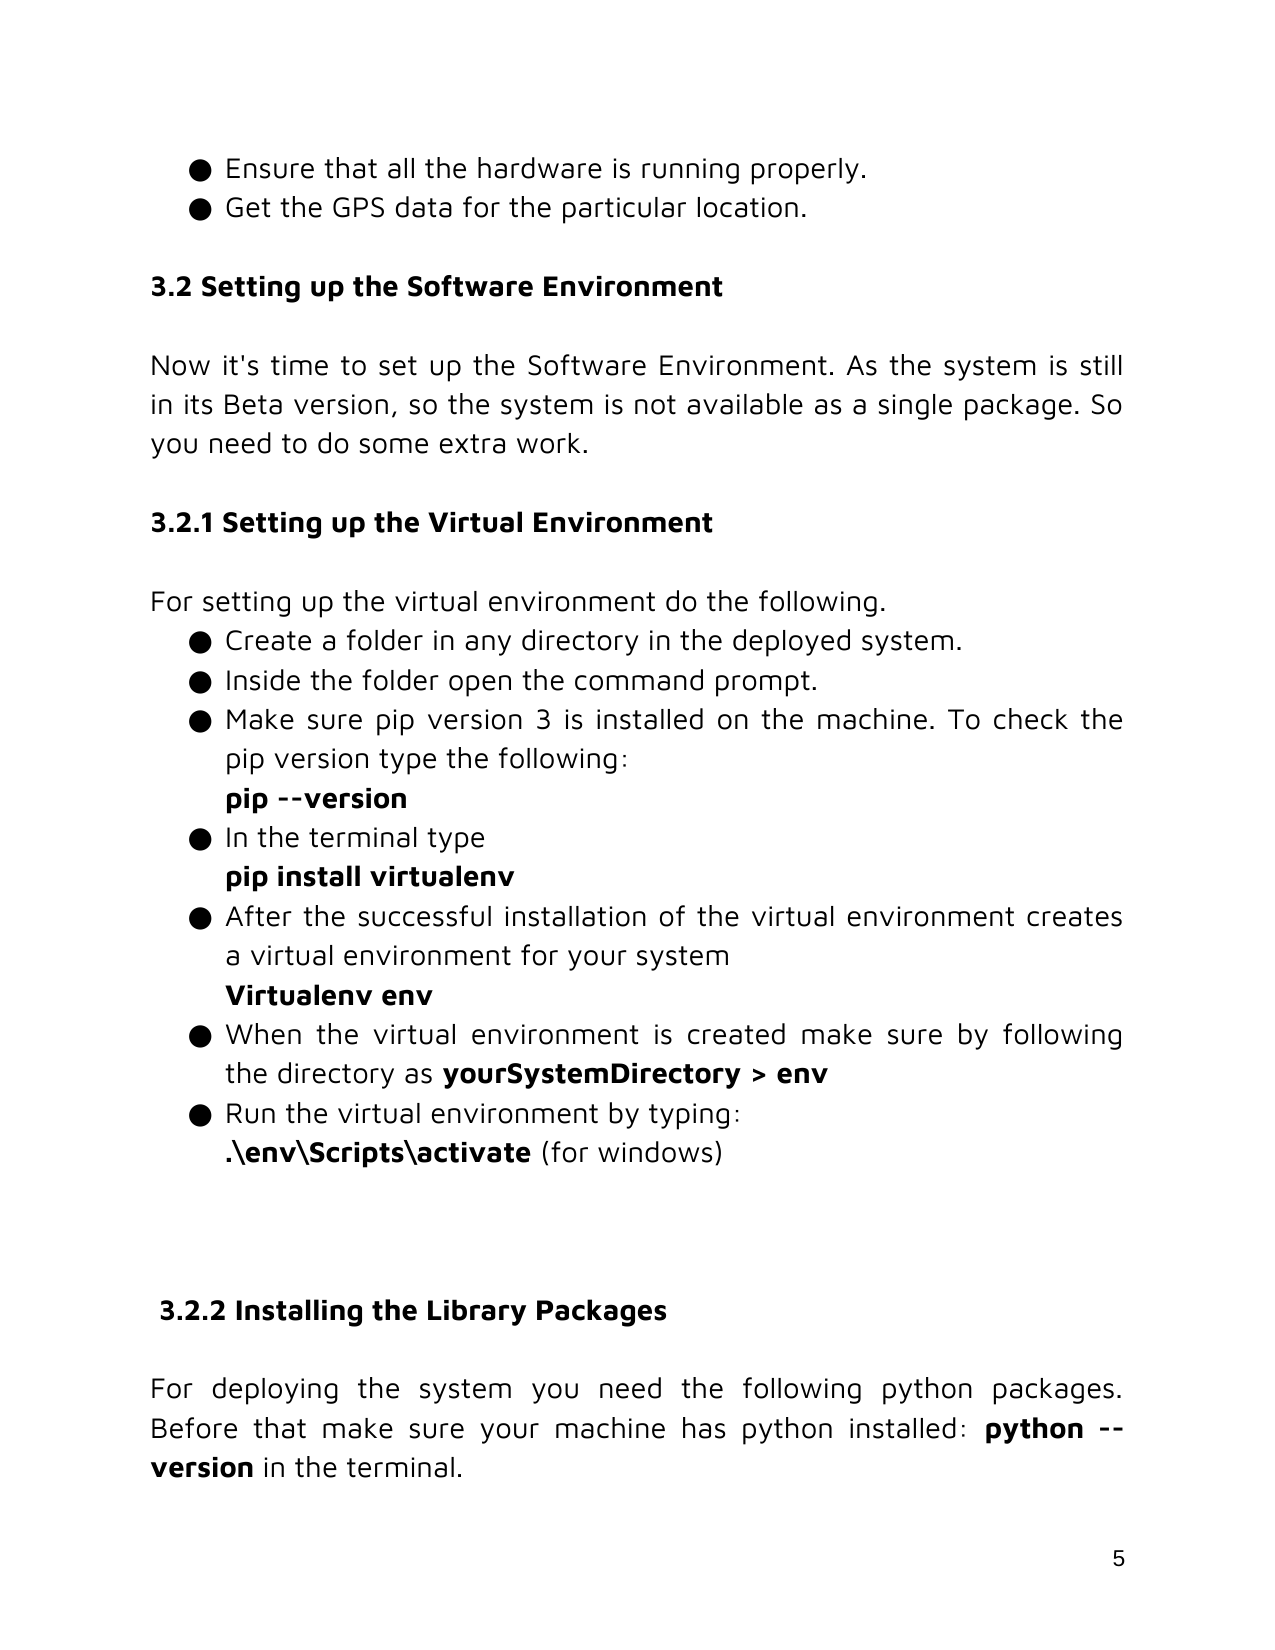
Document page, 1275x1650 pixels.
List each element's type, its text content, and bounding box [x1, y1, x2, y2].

text .\env\Scripts\activate (for windows) [225, 1134, 1125, 1169]
list Create a folder in any directory in the deployed system. [187, 622, 1125, 657]
text pip --version [225, 780, 1125, 814]
list When the virtual environment is created make sure by following the directory as yourSystemDirectory > env [187, 1016, 1125, 1090]
text Now it's time to set up the Software Environment. As the system is still in its Beta version, so the system is not available as a single package. So you need to do some extra work. [150, 347, 1125, 460]
list Inside the folder open the command prompt. [187, 662, 1125, 696]
text pip install virtualenv [225, 859, 1125, 893]
list After the successful installation of the virtual environment creates a virtual environment for your system [187, 898, 1125, 972]
text For deploying the system you need the following python packages. Before that make sure your machine has python installed: python --version in the terminal. [150, 1371, 1125, 1484]
list Get the GPS data for the particular location. [187, 189, 1125, 224]
text 3.2.1 Setting up the Virtual Environment [150, 504, 1125, 539]
text For setting up the virtual environment do the following. [150, 583, 1125, 617]
text Virtualenv env [225, 977, 1125, 1011]
list Make sure pip version 3 is installed on the machine. To check the pip version type the following: [187, 701, 1125, 775]
list Ensure that all the hardware is running properly. [187, 150, 1125, 184]
text 3.2.2 Installing the Library Packages [150, 1292, 1125, 1326]
list In the terminal type [187, 819, 1125, 854]
text 3.2 Setting up the Software Environment [150, 268, 1125, 302]
list Run the virtual environment by typing: [187, 1095, 1125, 1129]
